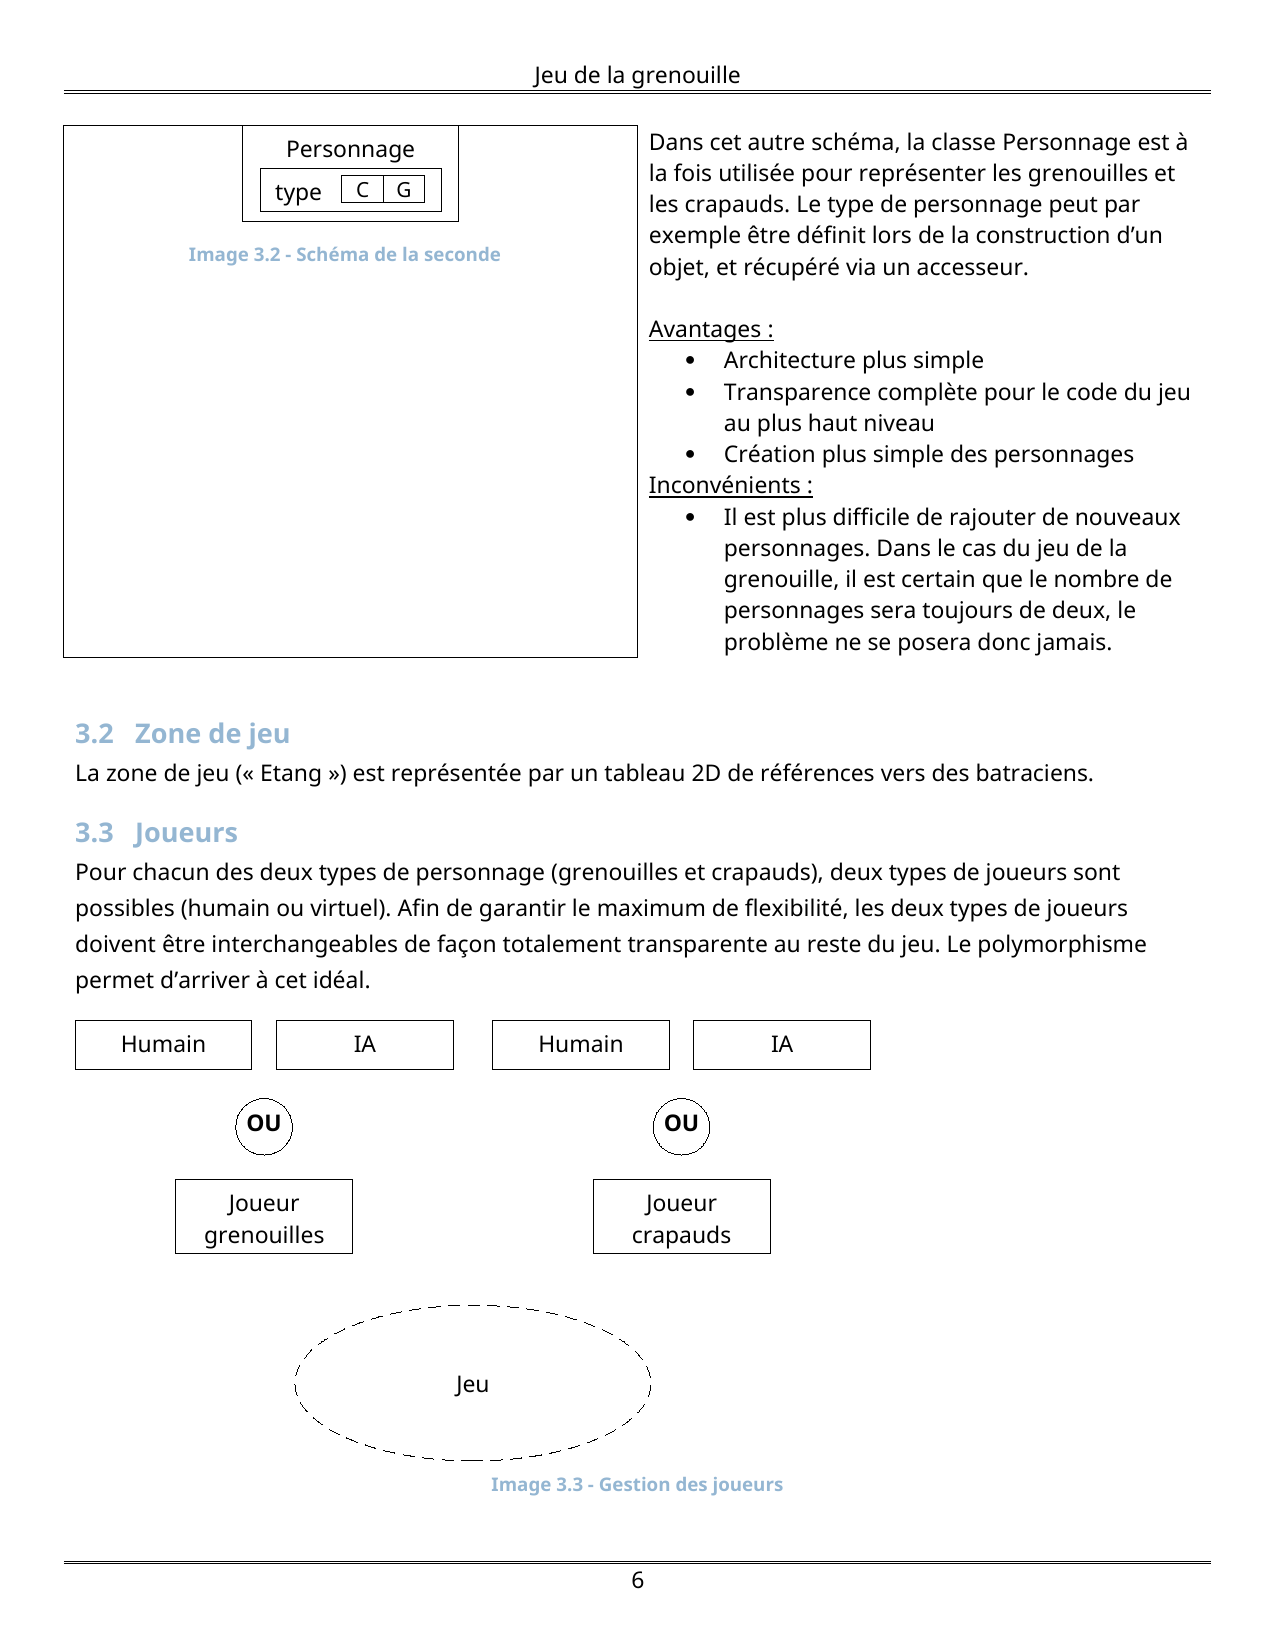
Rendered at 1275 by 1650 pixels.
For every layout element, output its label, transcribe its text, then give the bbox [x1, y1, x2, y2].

subtitle Joueurs [75, 814, 1200, 851]
text Pour chacun des deux types de personnage (grenouilles et crapauds), deux types de joueurs sont possibles (humain ou virtuel). Afin de garantir le maximum de flexibilité, les deux types de joueurs doivent être interchangeables de façon totalement transparente au reste du jeu. Le polymorphisme permet d’arriver à cet idéal. [75, 856, 1200, 995]
text La zone de jeu (« Etang ») est représentée par un tableau 2D de références vers des batraciens. [75, 757, 1200, 788]
table_header [64, 126, 637, 657]
subtitle Zone de jeu [75, 715, 1200, 752]
table_header Dans cet autre schéma, la classe Personnage est à la fois utilisée pour représenter les grenouilles et les crapauds. Le type de personnage peut par exemple être définit lors de la construction d’un objet, et récupéré via un accesseur. Avantages : Architecture plus simple Transparence complète pour le code du jeu au plus haut niveau Création plus simple des personnages Inconvénients : Il est plus difficile de rajouter de nouveaux personnages. Dans le cas du jeu de la grenouille, il est certain que le nombre de personnages sera toujours de deux, le problème ne se posera donc jamais. [638, 125, 1211, 657]
